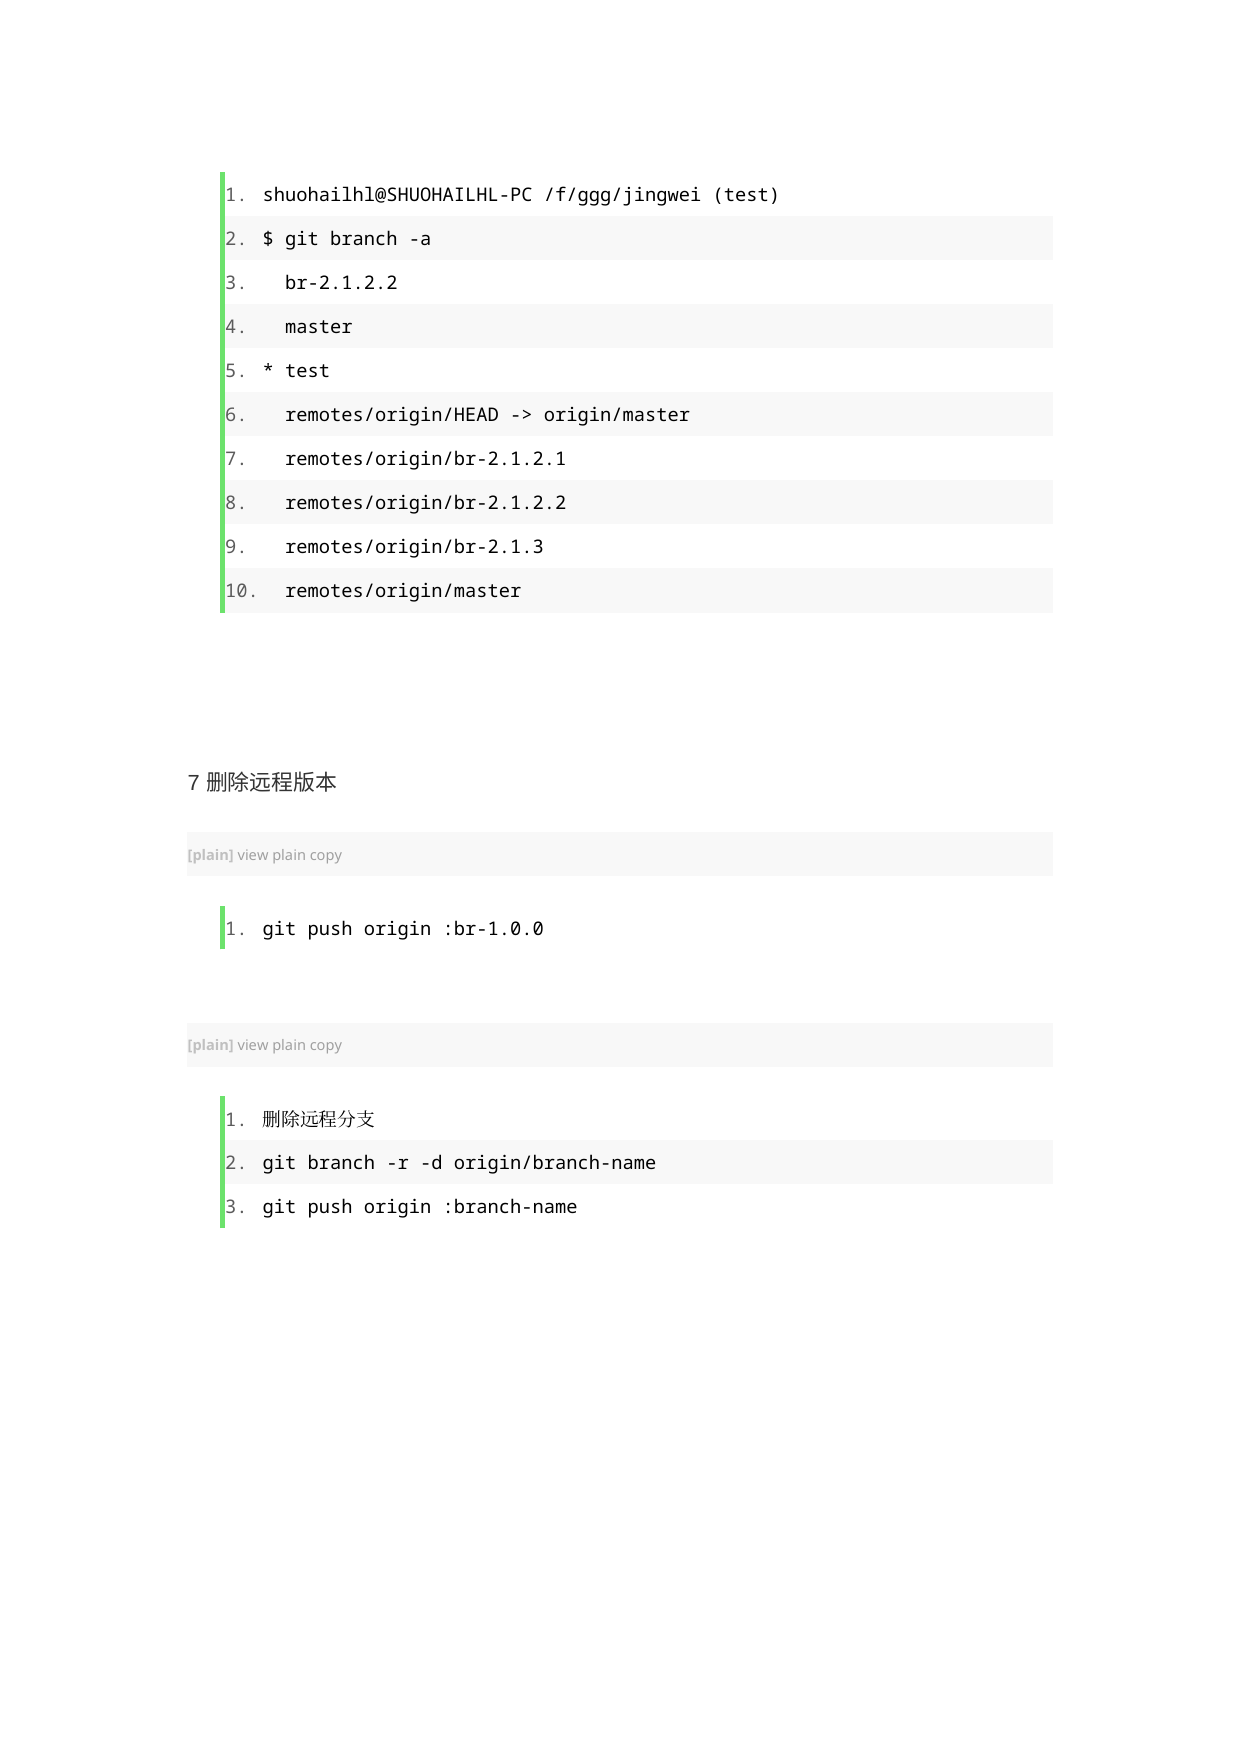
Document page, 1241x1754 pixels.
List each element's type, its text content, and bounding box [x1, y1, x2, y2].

list remotes/origin/br-2.1.3 [225, 524, 1053, 568]
list git push origin :br-1.0.0 [225, 906, 1053, 949]
list remotes/origin/HEAD -> origin/master [225, 392, 1053, 436]
list shuohailhl@SHUOHAILHL-PC /f/ggg/jingwei (test) [225, 172, 1053, 216]
text 7 删除远程版本 [187, 759, 1053, 803]
list $ git branch -a [225, 216, 1053, 260]
list master [225, 304, 1053, 348]
list git branch -r -d origin/branch-name [225, 1140, 1053, 1184]
text [plain] view plain copy [187, 832, 1053, 876]
list br-2.1.2.2 [225, 260, 1053, 304]
list git push origin :branch-name [225, 1184, 1053, 1228]
list remotes/origin/br-2.1.2.2 [225, 480, 1053, 524]
list remotes/origin/br-2.1.2.1 [225, 436, 1053, 480]
text [plain] view plain copy [187, 1023, 1053, 1067]
list 删除远程分支 [225, 1096, 1053, 1140]
list * test [225, 348, 1053, 392]
list remotes/origin/master [225, 568, 1053, 613]
